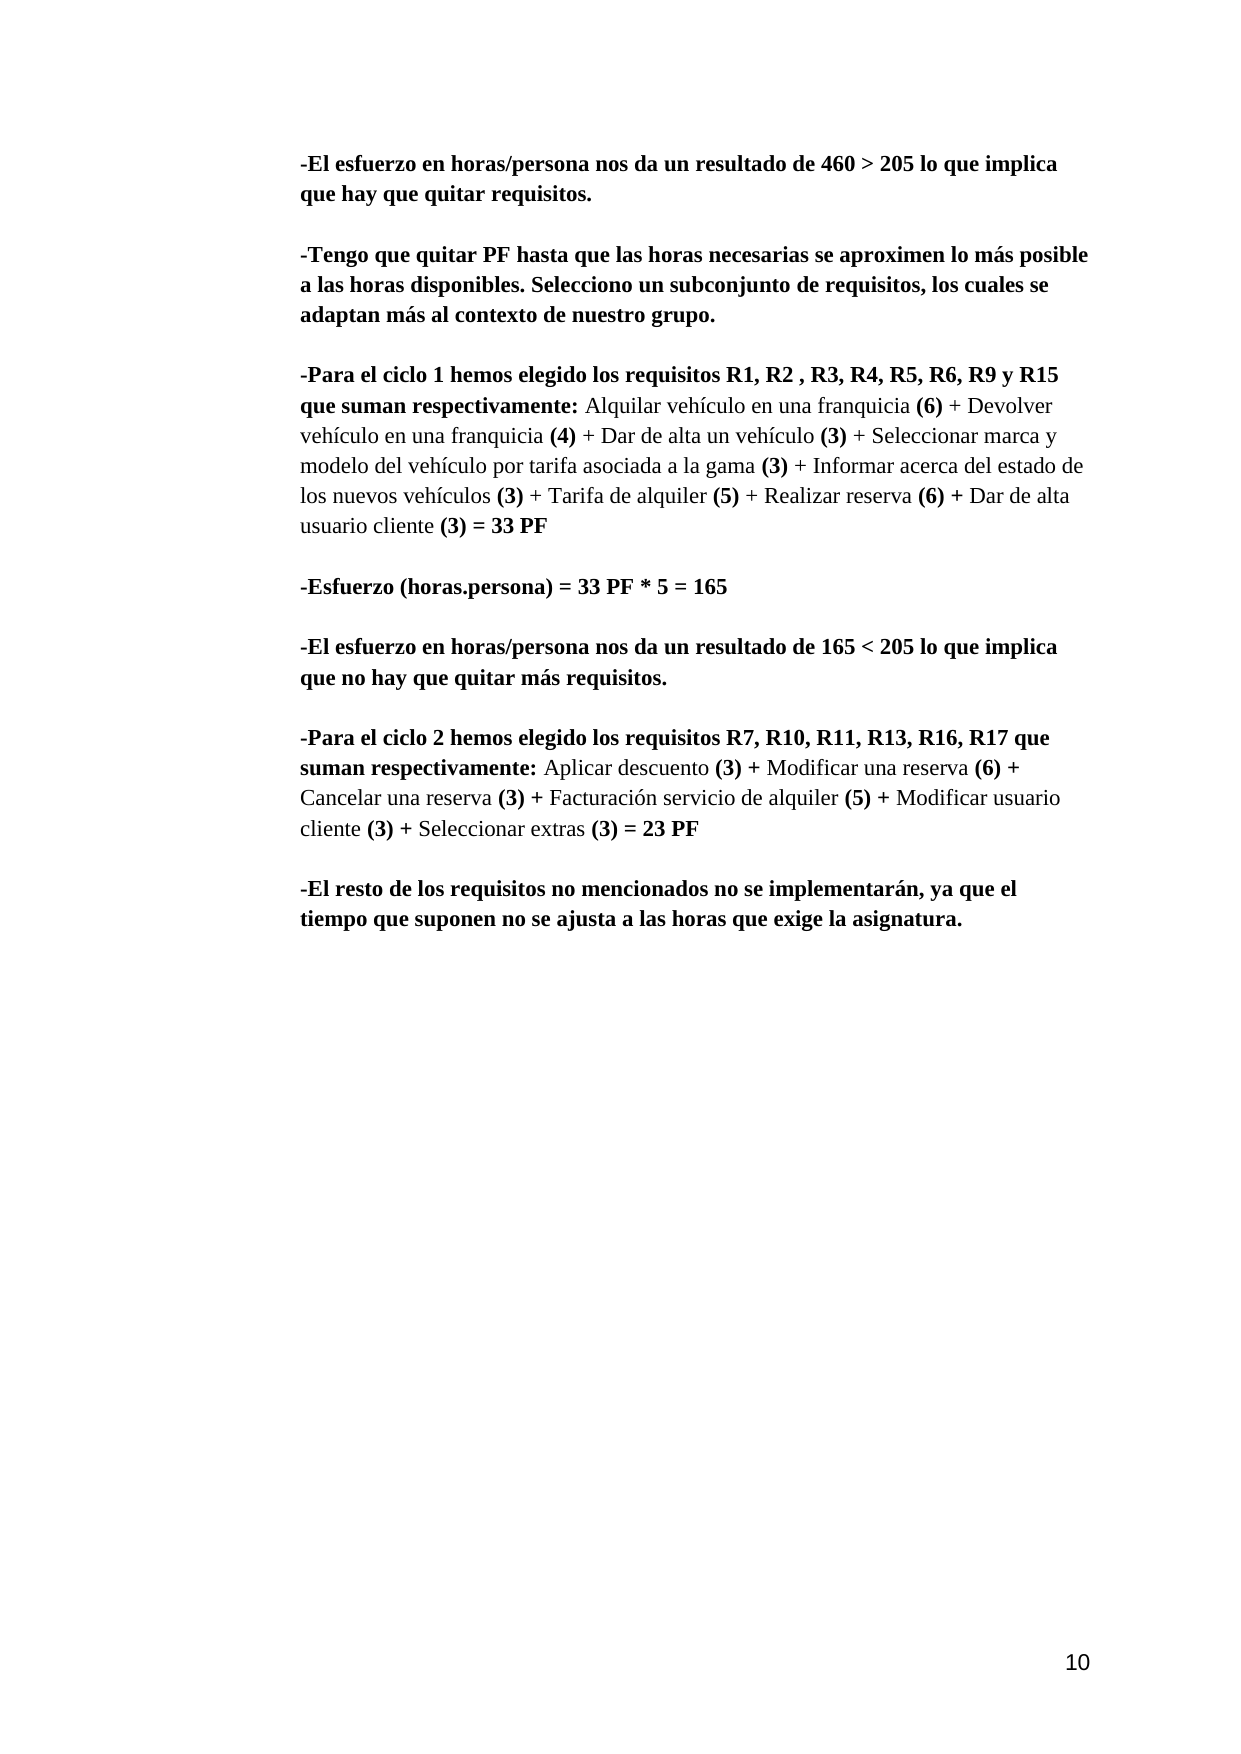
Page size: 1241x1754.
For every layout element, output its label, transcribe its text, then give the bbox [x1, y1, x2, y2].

text -El resto de los requisitos no mencionados no se implementarán, ya que el tiempo que suponen no se ajusta a las horas que exige la asignatura. [300, 875, 1090, 932]
text -El esfuerzo en horas/persona nos da un resultado de 165 < 205 lo que implica que no hay que quitar más requisitos. [300, 633, 1090, 690]
text -Para el ciclo 1 hemos elegido los requisitos R1, R2 , R3, R4, R5, R6, R9 y R15 que suman respectivamente: Alquilar vehículo en una franquicia (6) + Devolver vehículo en una franquicia (4) + Dar de alta un vehículo (3) + Seleccionar marca y modelo del vehículo por tarifa asociada a la gama (3) + Informar acerca del estado de los nuevos vehículos (3) + Tarifa de alquiler (5) + Realizar reserva (6) + Dar de alta usuario cliente (3) = 33 PF [300, 361, 1090, 539]
text -Para el ciclo 2 hemos elegido los requisitos R7, R10, R11, R13, R16, R17 que suman respectivamente: Aplicar descuento (3) + Modificar una reserva (6) + Cancelar una reserva (3) + Facturación servicio de alquiler (5) + Modificar usuario cliente (3) + Seleccionar extras (3) = 23 PF [300, 724, 1090, 841]
text -Tengo que quitar PF hasta que las horas necesarias se aproximen lo más posible a las horas disponibles. Selecciono un subconjunto de requisitos, los cuales se adaptan más al contexto de nuestro grupo. [300, 241, 1090, 327]
text -El esfuerzo en horas/persona nos da un resultado de 460 > 205 lo que implica que hay que quitar requisitos. [300, 150, 1090, 207]
text -Esfuerzo (horas.persona) = 33 PF * 5 = 165 [300, 573, 1090, 599]
